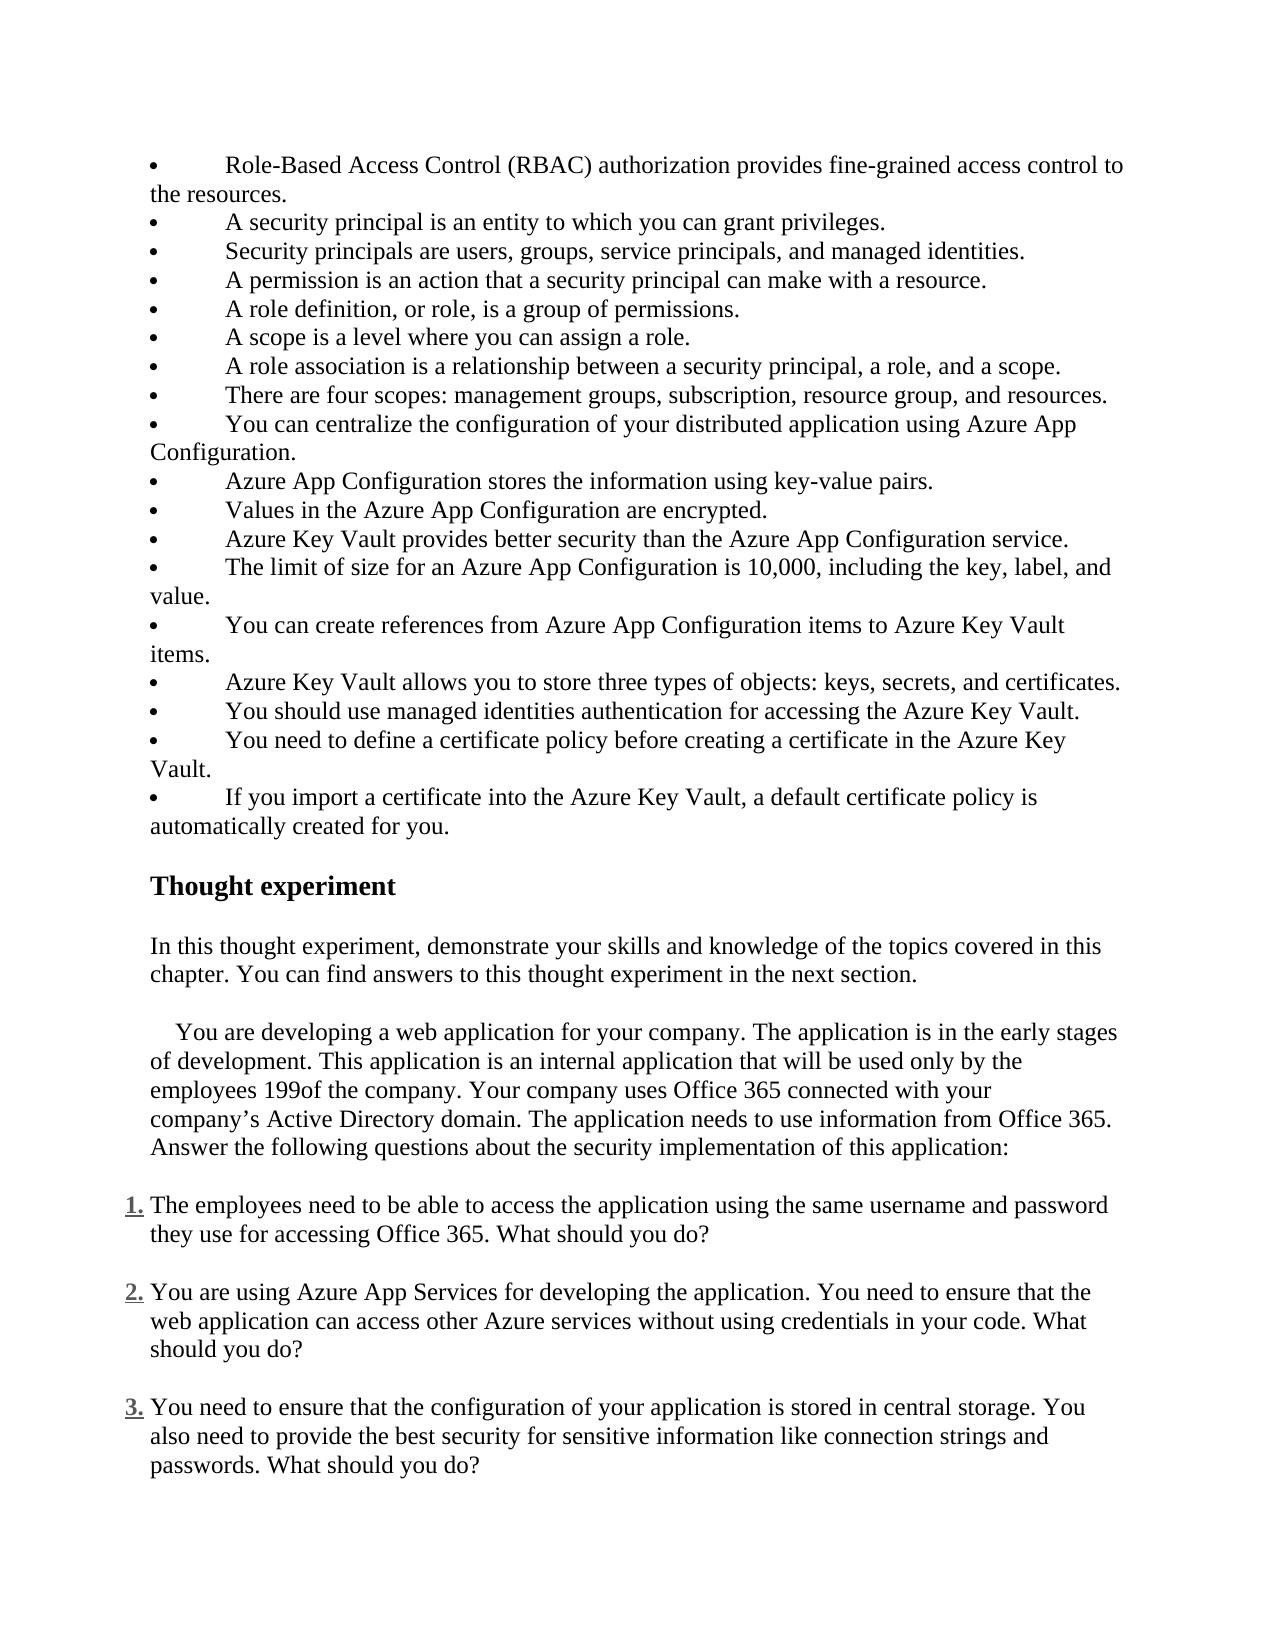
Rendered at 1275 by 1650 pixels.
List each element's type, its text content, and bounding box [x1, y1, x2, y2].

list Azure Key Vault provides better security than the Azure App Configuration service. [150, 524, 1125, 552]
list A scope is a level where you can assign a role. [150, 322, 1125, 351]
list You can create references from Azure App Configuration items to Azure Key Vault items. [150, 610, 1125, 667]
list A security principal is an entity to which you can grant privileges. [150, 207, 1125, 236]
list Azure App Configuration stores the information using key-value pairs. [150, 466, 1125, 495]
list Azure Key Vault allows you to store three types of objects: keys, secrets, and certificates. [150, 667, 1125, 696]
list You need to define a certificate policy before creating a certificate in the Azure Key Vault. [150, 725, 1125, 782]
list Role-Based Access Control (RBAC) authorization provides fine-grained access control to the resources. [150, 150, 1125, 207]
text 3. You need to ensure that the configuration of your application is stored in central storage. You also need to provide the best security for sensitive information like connection strings and passwords. What should you do? [125, 1392, 1125, 1479]
list A permission is an action that a security principal can make with a resource. [150, 265, 1125, 294]
list Security principals are users, groups, service principals, and managed identities. [150, 236, 1125, 265]
text Thought experiment [150, 869, 1125, 902]
list If you import a certificate into the Azure Key Vault, a default certificate policy is automatically created for you. [150, 782, 1125, 840]
list The limit of size for an Azure App Configuration is 10,000, including the key, label, and value. [150, 552, 1125, 610]
list Values in the Azure App Configuration are encrypted. [150, 495, 1125, 524]
list A role definition, or role, is a group of permissions. [150, 294, 1125, 322]
text You are developing a web application for your company. The application is in the early stages of development. This application is an internal application that will be used only by the employees 199of the company. Your company uses Office 365 connected with your company’s Active Directory domain. The application needs to use information from Office 365. Answer the following questions about the security implementation of this application: [150, 1017, 1125, 1161]
list You should use managed identities authentication for accessing the Azure Key Vault. [150, 696, 1125, 725]
list A role association is a relationship between a security principal, a role, and a scope. [150, 351, 1125, 380]
text 2. You are using Azure App Services for developing the application. You need to ensure that the web application can access other Azure services without using credentials in your code. What should you do? [125, 1277, 1125, 1363]
list You can centralize the configuration of your distributed application using Azure App Configuration. [150, 409, 1125, 466]
text In this thought experiment, demonstrate your skills and knowledge of the topics covered in this chapter. You can find answers to this thought experiment in the next section. [150, 931, 1125, 988]
text 1. The employees need to be able to access the application using the same username and password they use for accessing Office 365. What should you do? [125, 1190, 1125, 1248]
list There are four scopes: management groups, subscription, resource group, and resources. [150, 380, 1125, 409]
